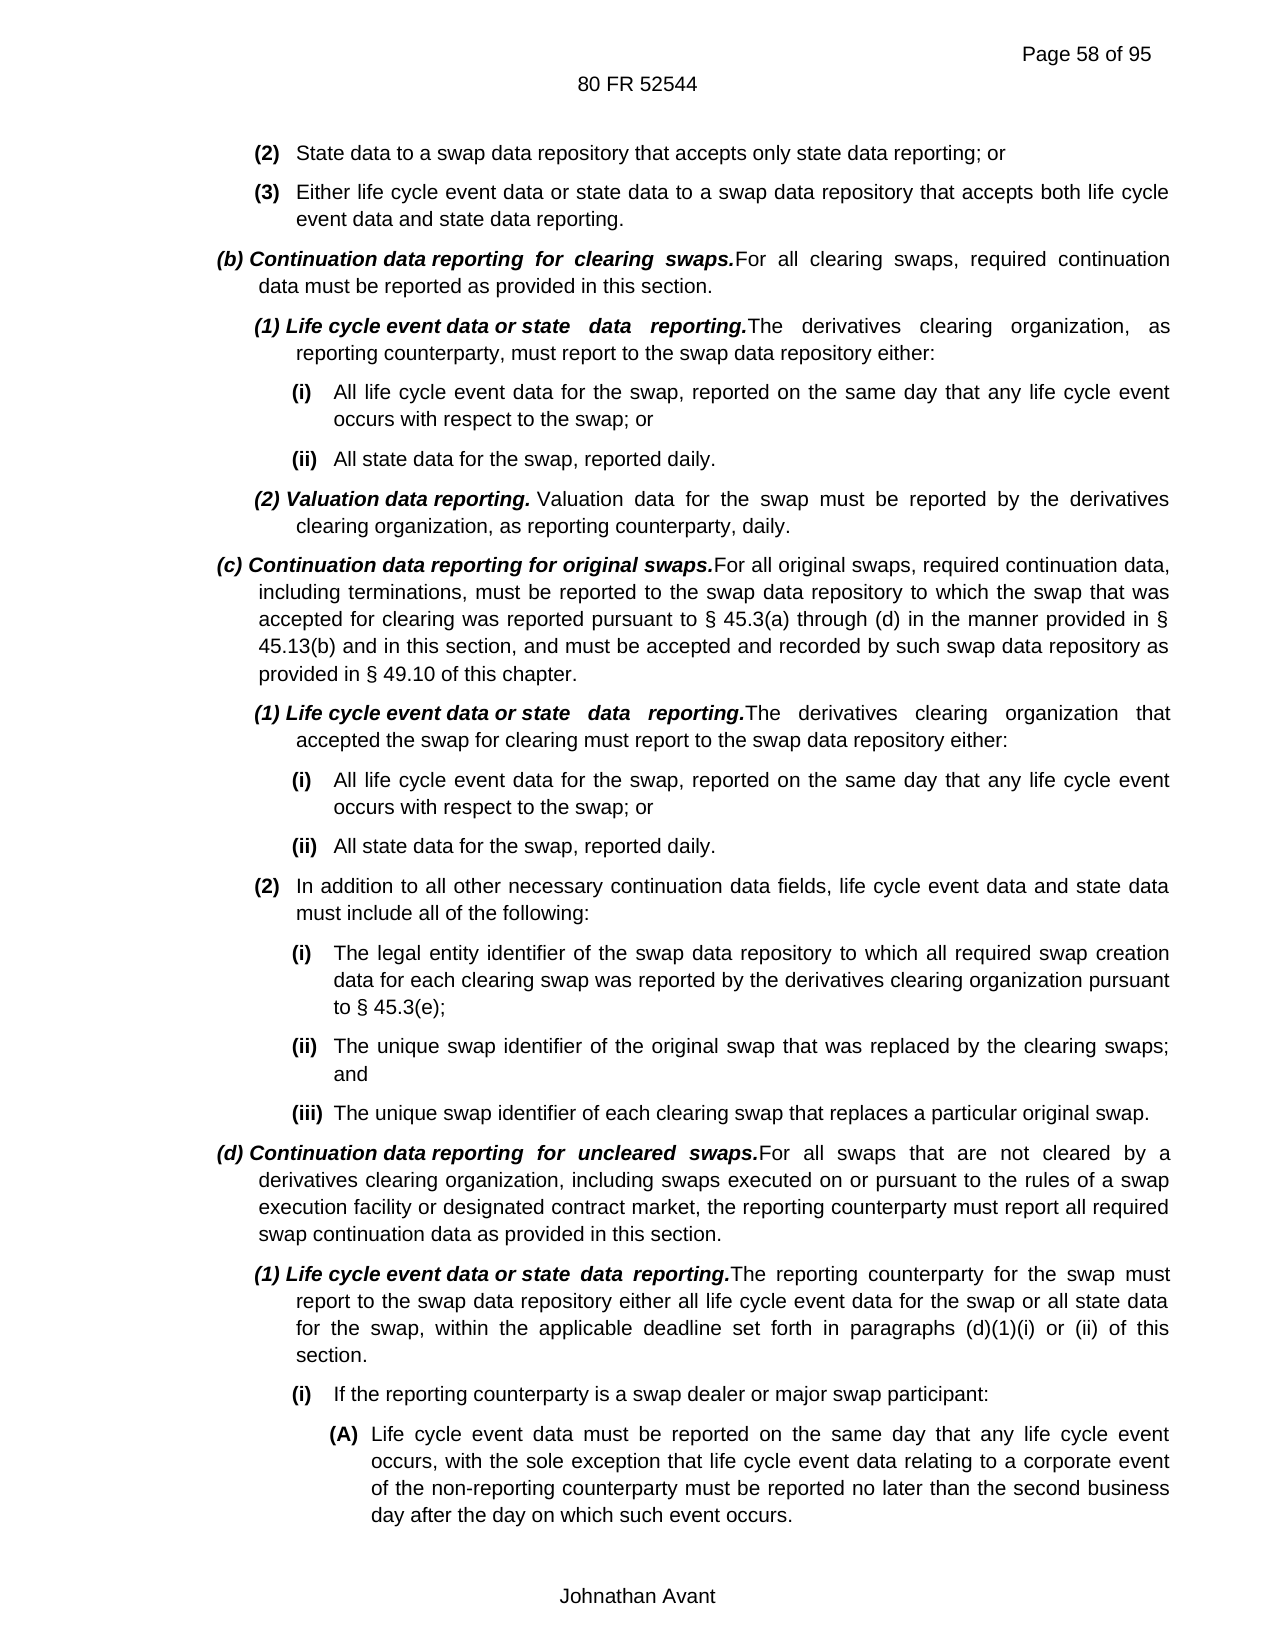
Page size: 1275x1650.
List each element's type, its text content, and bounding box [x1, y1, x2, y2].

list Life cycle event data must be reported on the same day that any life cycle event occurs, with the sole exception that life cycle event data relating to a corporate event of the non-reporting counterparty must be reported no later than the second business day after the day on which such event occurs. [329, 1419, 1171, 1527]
list All life cycle event data for the swap, reported on the same day that any life cycle event occurs with respect to the swap; or [292, 764, 1171, 819]
list Valuation data for the swap must be reported by the derivatives clearing organization, as reporting counterparty, daily. [254, 483, 1171, 537]
list State data to a swap data repository that accepts only state data reporting; or [254, 137, 1171, 164]
list If the reporting counterparty is a swap dealer or major swap participant: [292, 1379, 1171, 1406]
list Either life cycle event data or state data to a swap data repository that accepts both life cycle event data and state data reporting. [254, 177, 1171, 231]
list tate data reporting.The reporting counterparty for the swap must report to the swap data repository either all life cycle event data for the swap or all state data for the swap, within the applicable deadline set forth in paragraphs (d)(1)(i) or (ii) of this section. [254, 1258, 1171, 1367]
list g for uncleared swaps.For all swaps that are not cleared by a derivatives clearing organization, including swaps executed on or pursuant to the rules of a swap execution facility or designated contract market, the reporting counterparty must report all required swap continuation data as provided in this section. [217, 1137, 1171, 1246]
list tate data reporting.The derivatives clearing organization, as reporting counterparty, must report to the swap data repository either: [254, 310, 1171, 364]
list g for clearing swaps.For all clearing swaps, required continuation data must be reported as provided in this section. [217, 244, 1171, 298]
list All state data for the swap, reported daily. [292, 831, 1171, 858]
list In addition to all other necessary continuation data fields, life cycle event data and state data must include all of the following: [254, 871, 1171, 925]
list The legal entity identifier of the swap data repository to which all required swap creation data for each clearing swap was reported by the derivatives clearing organization pursuant to § 45.3(e); [292, 937, 1171, 1019]
list The unique swap identifier of each clearing swap that replaces a particular original swap. [292, 1098, 1171, 1125]
list The unique swap identifier of the original swap that was replaced by the clearing swaps; and [292, 1031, 1171, 1085]
list All life cycle event data for the swap, reported on the same day that any life cycle event occurs with respect to the swap; or [292, 377, 1171, 431]
list All state data for the swap, reported daily. [292, 444, 1171, 471]
list tate data reporting.The derivatives clearing organization that accepted the swap for clearing must report to the swap data repository either: [254, 698, 1171, 752]
list g for original swaps.For all original swaps, required continuation data, including terminations, must be reported to the swap data repository to which the swap that was accepted for clearing was reported pursuant to § 45.3(a) through (d) in the manner provided in § 45.13(b) and in this section, and must be accepted and recorded by such swap data repository as provided in § 49.10 of this chapter. [217, 550, 1171, 685]
